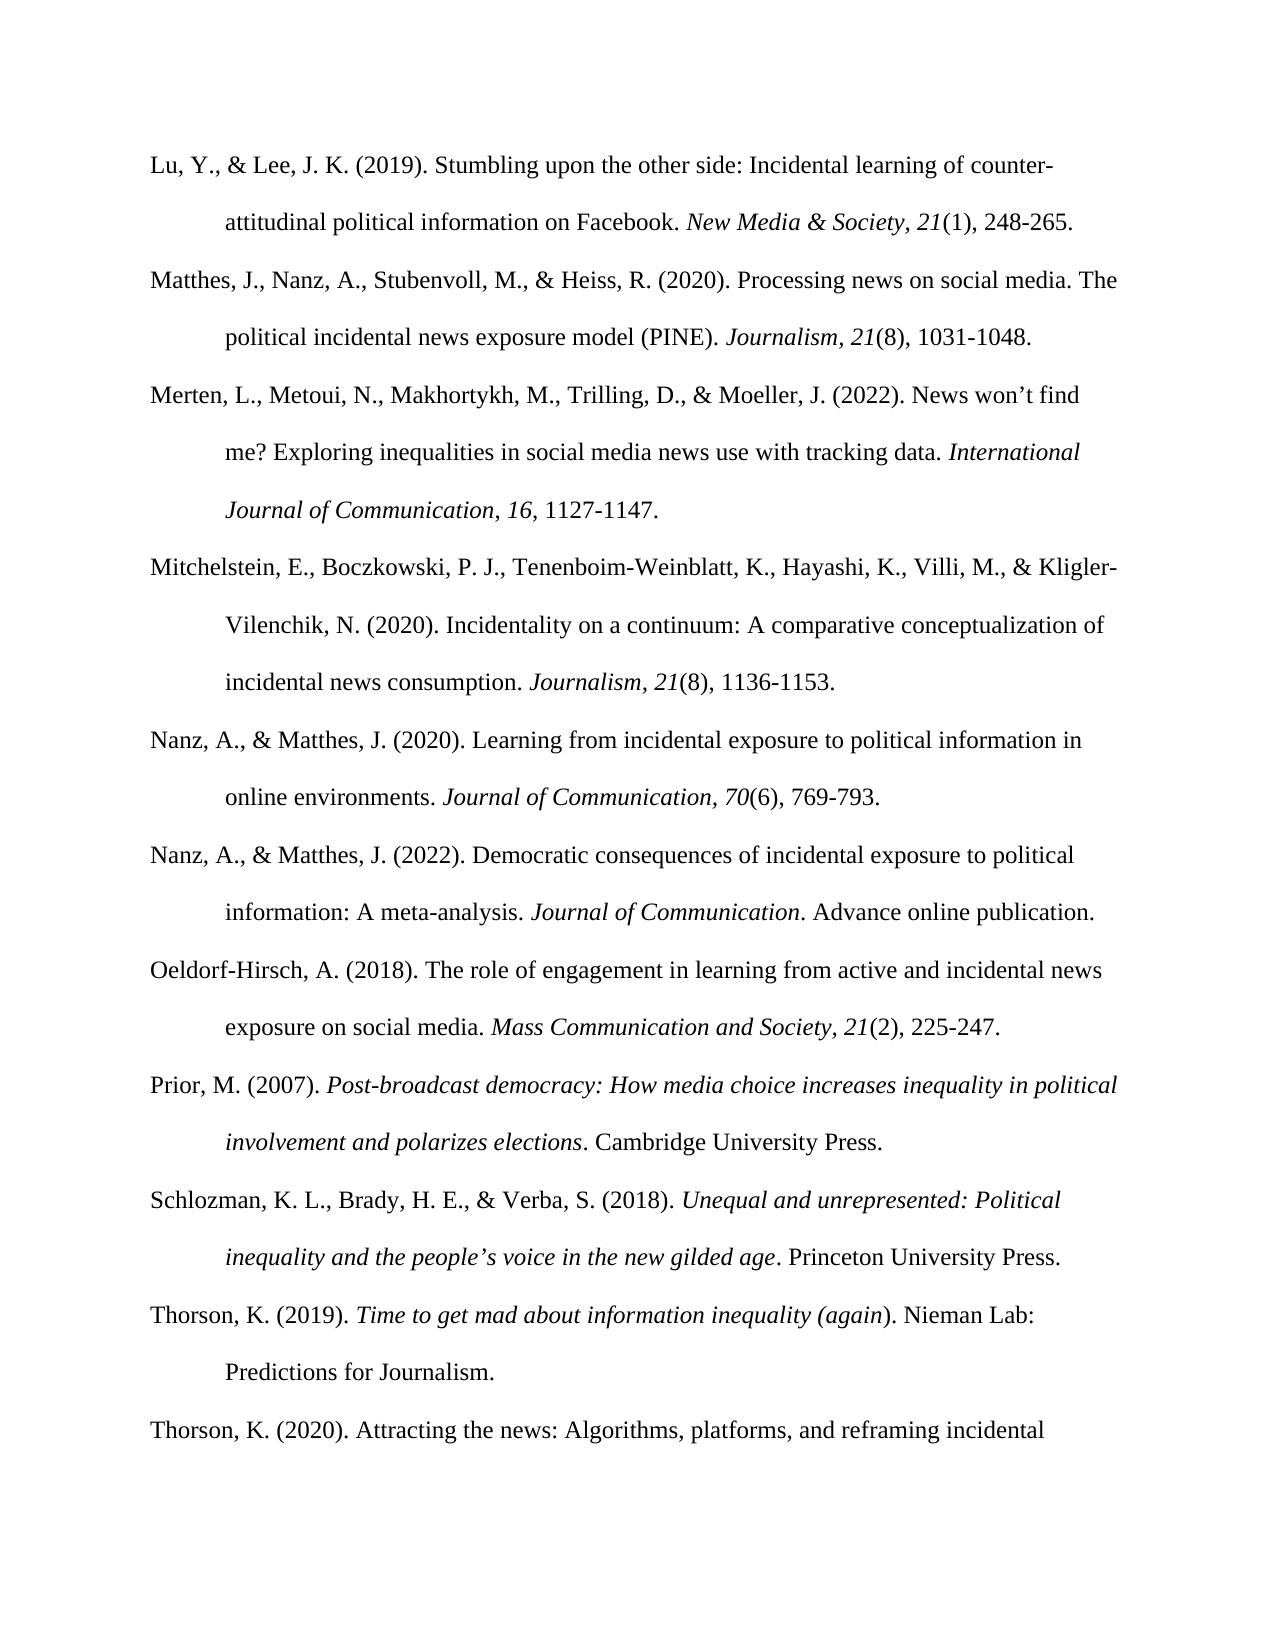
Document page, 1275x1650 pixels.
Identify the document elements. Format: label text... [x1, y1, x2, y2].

text Thorson, K. (2019). Time to get mad about information inequality (again). Nieman Lab: Predictions for Journalism. [150, 1300, 1125, 1386]
text Matthes, J., Nanz, A., Stubenvoll, M., & Heiss, R. (2020). Processing news on social media. The political incidental news exposure model (PINE). Journalism, 21(8), 1031-1048. [150, 265, 1125, 351]
text Oeldorf-Hirsch, A. (2018). The role of engagement in learning from active and incidental news exposure on social media. Mass Communication and Society, 21(2), 225-247. [150, 955, 1125, 1041]
text Lu, Y., & Lee, J. K. (2019). Stumbling upon the other side: Incidental learning of counter- attitudinal political information on Facebook. New Media & Society, 21(1), 248-265. [150, 150, 1125, 236]
text Nanz, A., & Matthes, J. (2022). Democratic consequences of incidental exposure to political information: A meta-analysis. Journal of Communication. Advance online publication. [150, 840, 1125, 926]
text Prior, M. (2007). Post-broadcast democracy: How media choice increases inequality in political involvement and polarizes elections. Cambridge University Press. [150, 1070, 1125, 1156]
text Schlozman, K. L., Brady, H. E., & Verba, S. (2018). Unequal and unrepresented: Political inequality and the people’s voice in the new gilded age. Princeton University Press. [150, 1185, 1125, 1271]
text Nanz, A., & Matthes, J. (2020). Learning from incidental exposure to political information in online environments. Journal of Communication, 70(6), 769-793. [150, 725, 1125, 811]
text Merten, L., Metoui, N., Makhortykh, M., Trilling, D., & Moeller, J. (2022). News won’t find me? Exploring inequalities in social media news use with tracking data. International Journal of Communication, 16, 1127-1147. [150, 380, 1125, 524]
text Mitchelstein, E., Boczkowski, P. J., Tenenboim-Weinblatt, K., Hayashi, K., Villi, M., & Kligler- Vilenchik, N. (2020). Incidentality on a continuum: A comparative conceptualization of incidental news consumption. Journalism, 21(8), 1136-1153. [150, 552, 1125, 696]
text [150, 1415, 1125, 1444]
